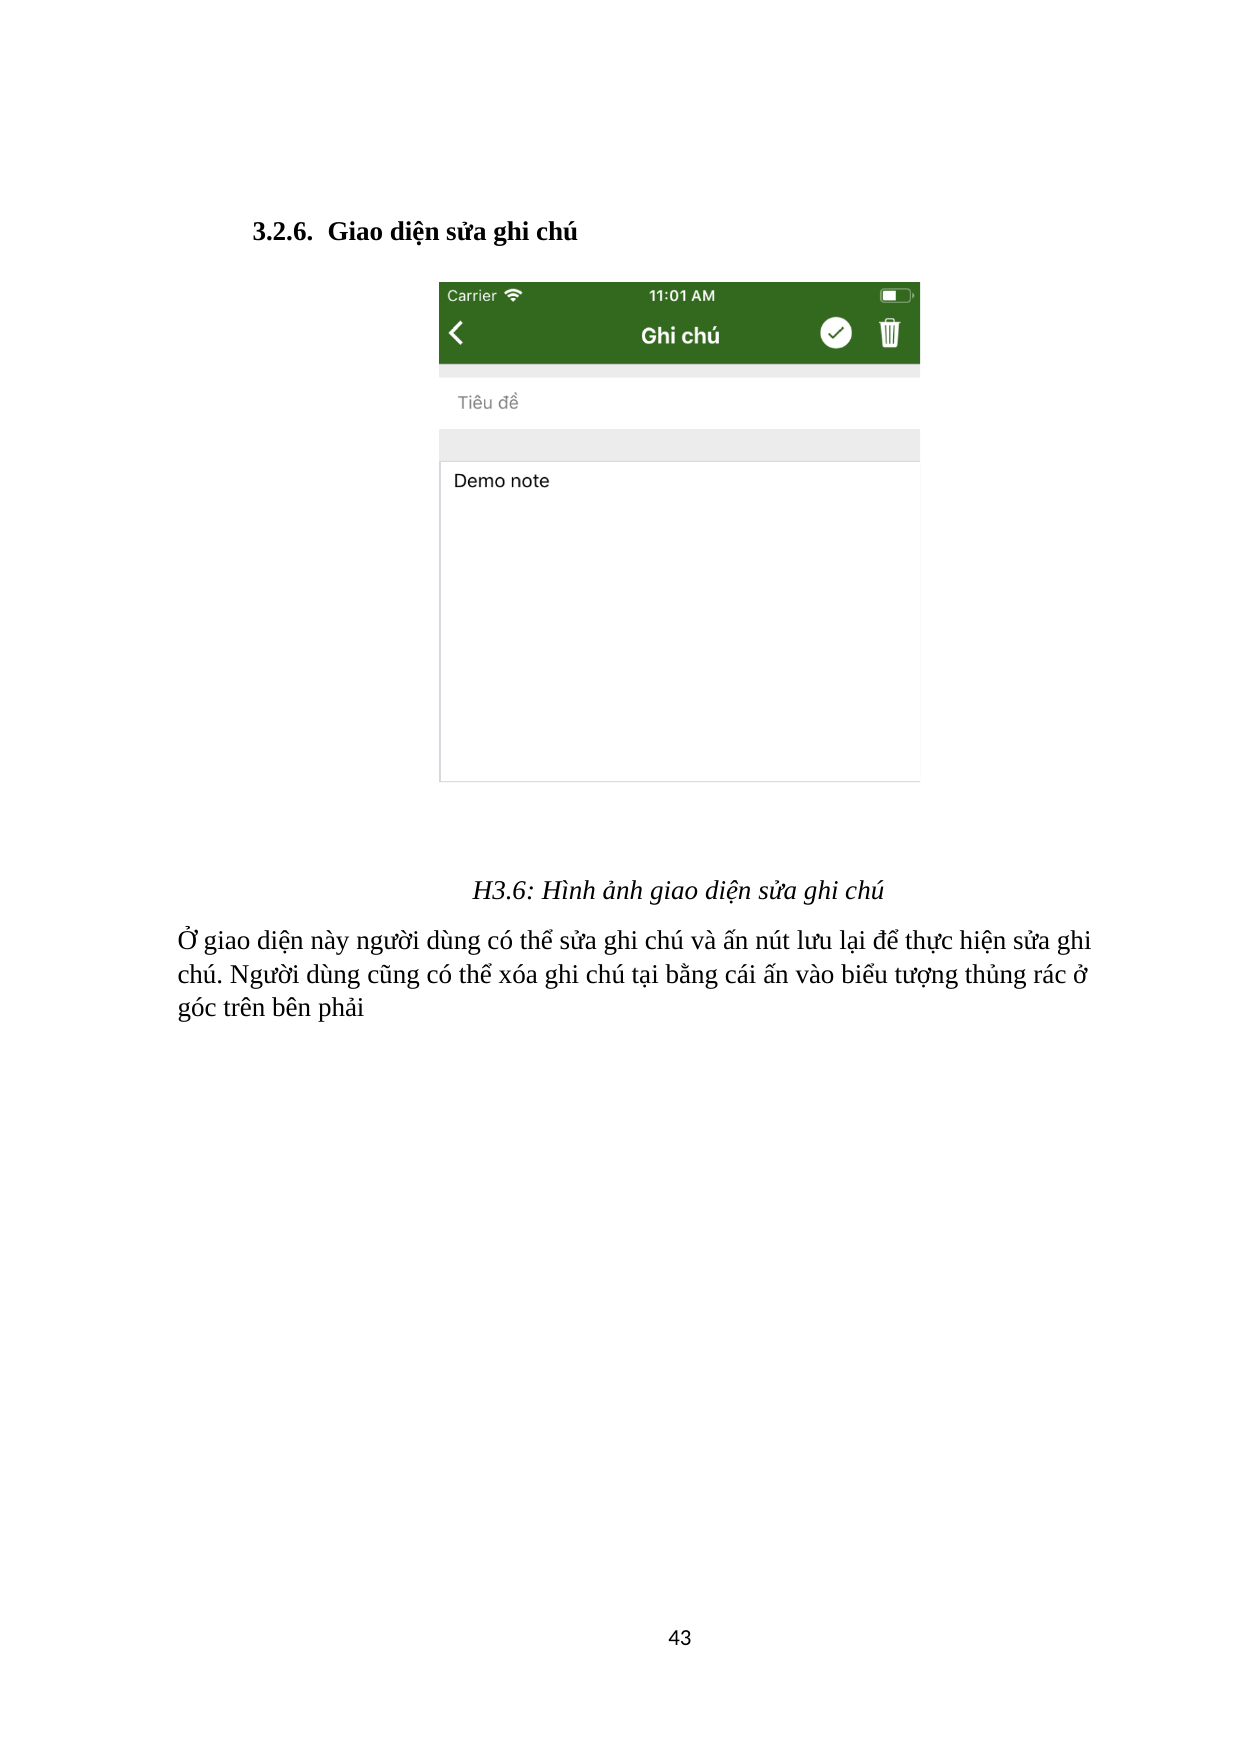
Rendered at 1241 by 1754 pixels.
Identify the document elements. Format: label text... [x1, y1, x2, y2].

text H3.6: Hình ảnh giao diện sửa ghi chú [177, 874, 1122, 905]
text Giao diện sửa ghi chú [252, 215, 1122, 246]
picture [439, 282, 921, 856]
text Ở giao diện này người dùng có thể sửa ghi chú và ấn nút lưu lại để thực hiện sửa ghi chú. Người dùng cũng có thể xóa ghi chú tại bằng cái ấn vào biểu tượng thủng rác ở góc trên bên phải [177, 924, 1122, 1022]
